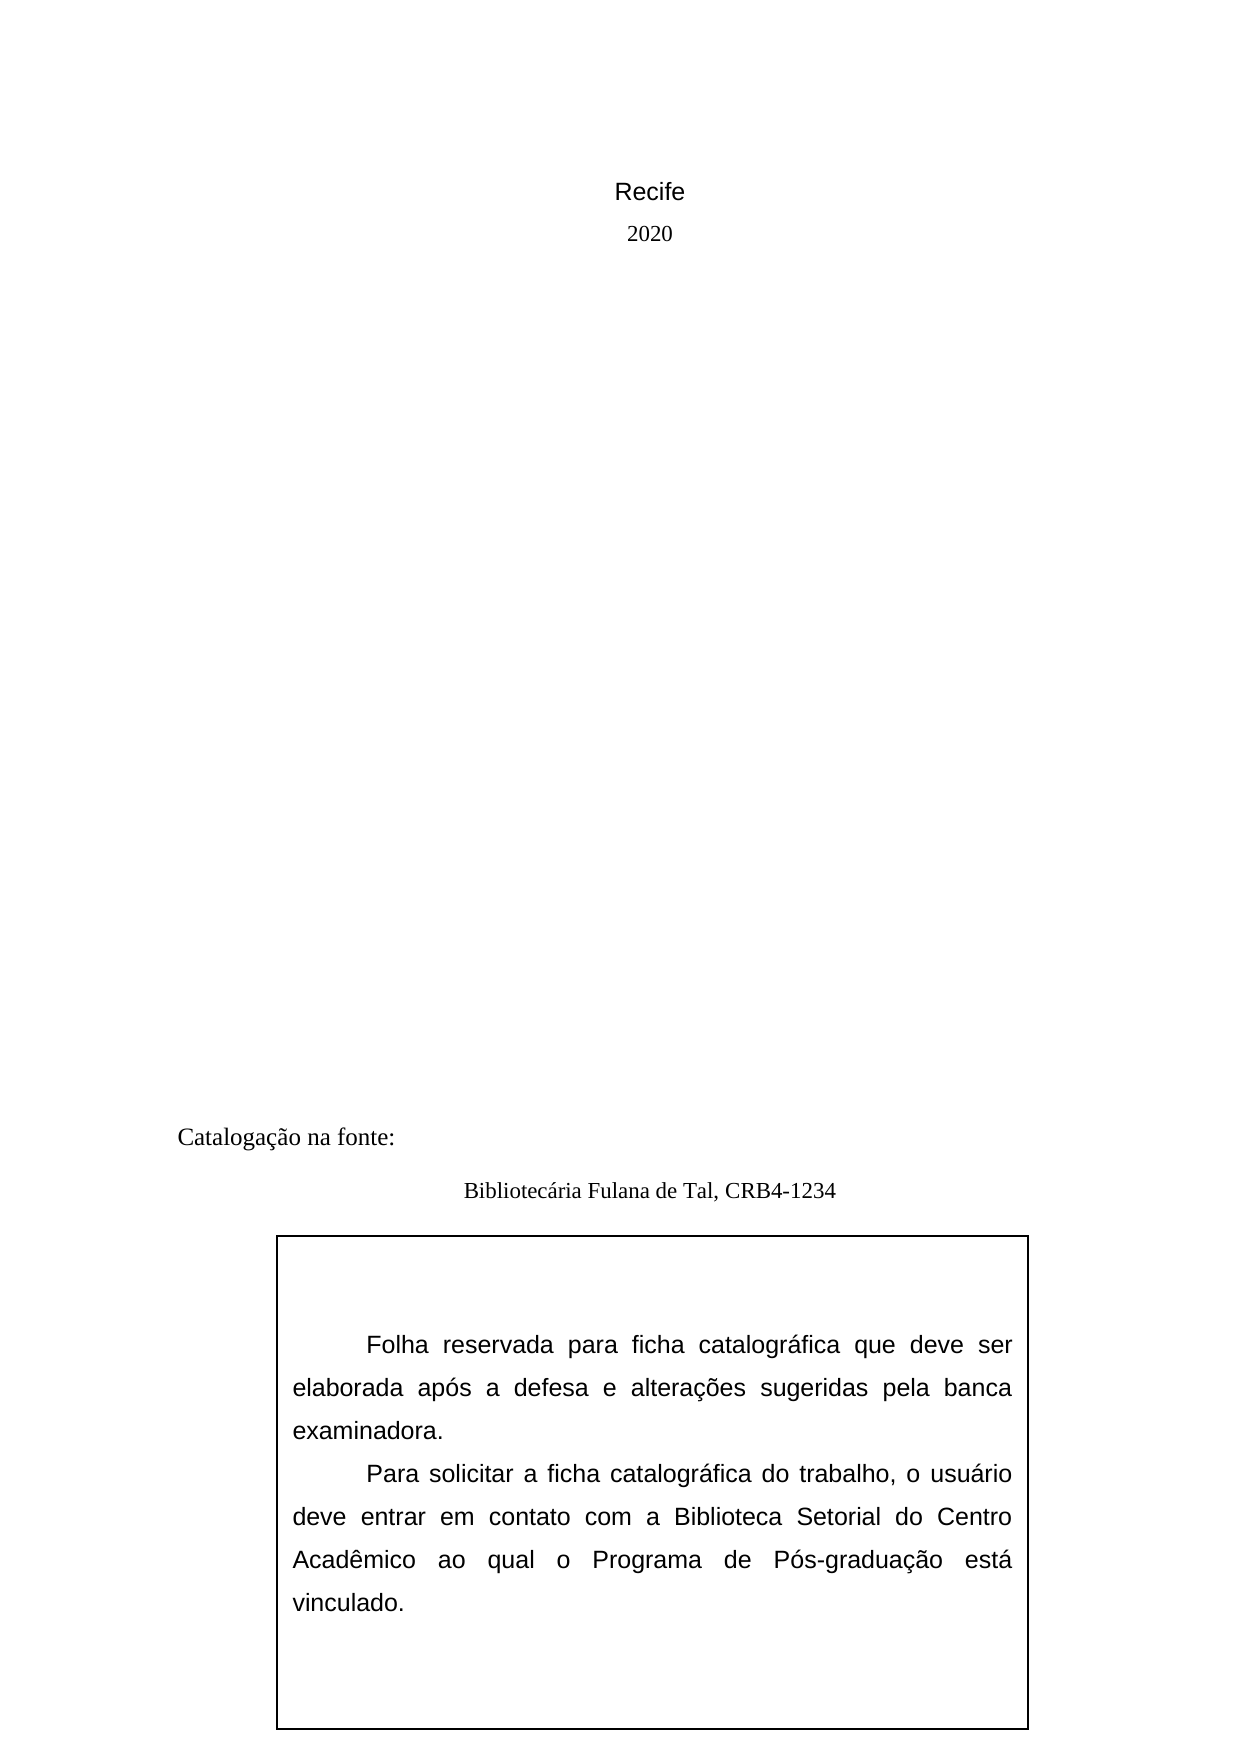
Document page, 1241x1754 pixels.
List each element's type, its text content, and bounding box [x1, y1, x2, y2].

text Catalogação na fonte: [177, 1122, 1122, 1150]
text 2020 [177, 220, 1122, 247]
text Bibliotecária Fulana de Tal, CRB4-1234 [177, 1177, 1122, 1204]
text Recife [177, 177, 1122, 206]
